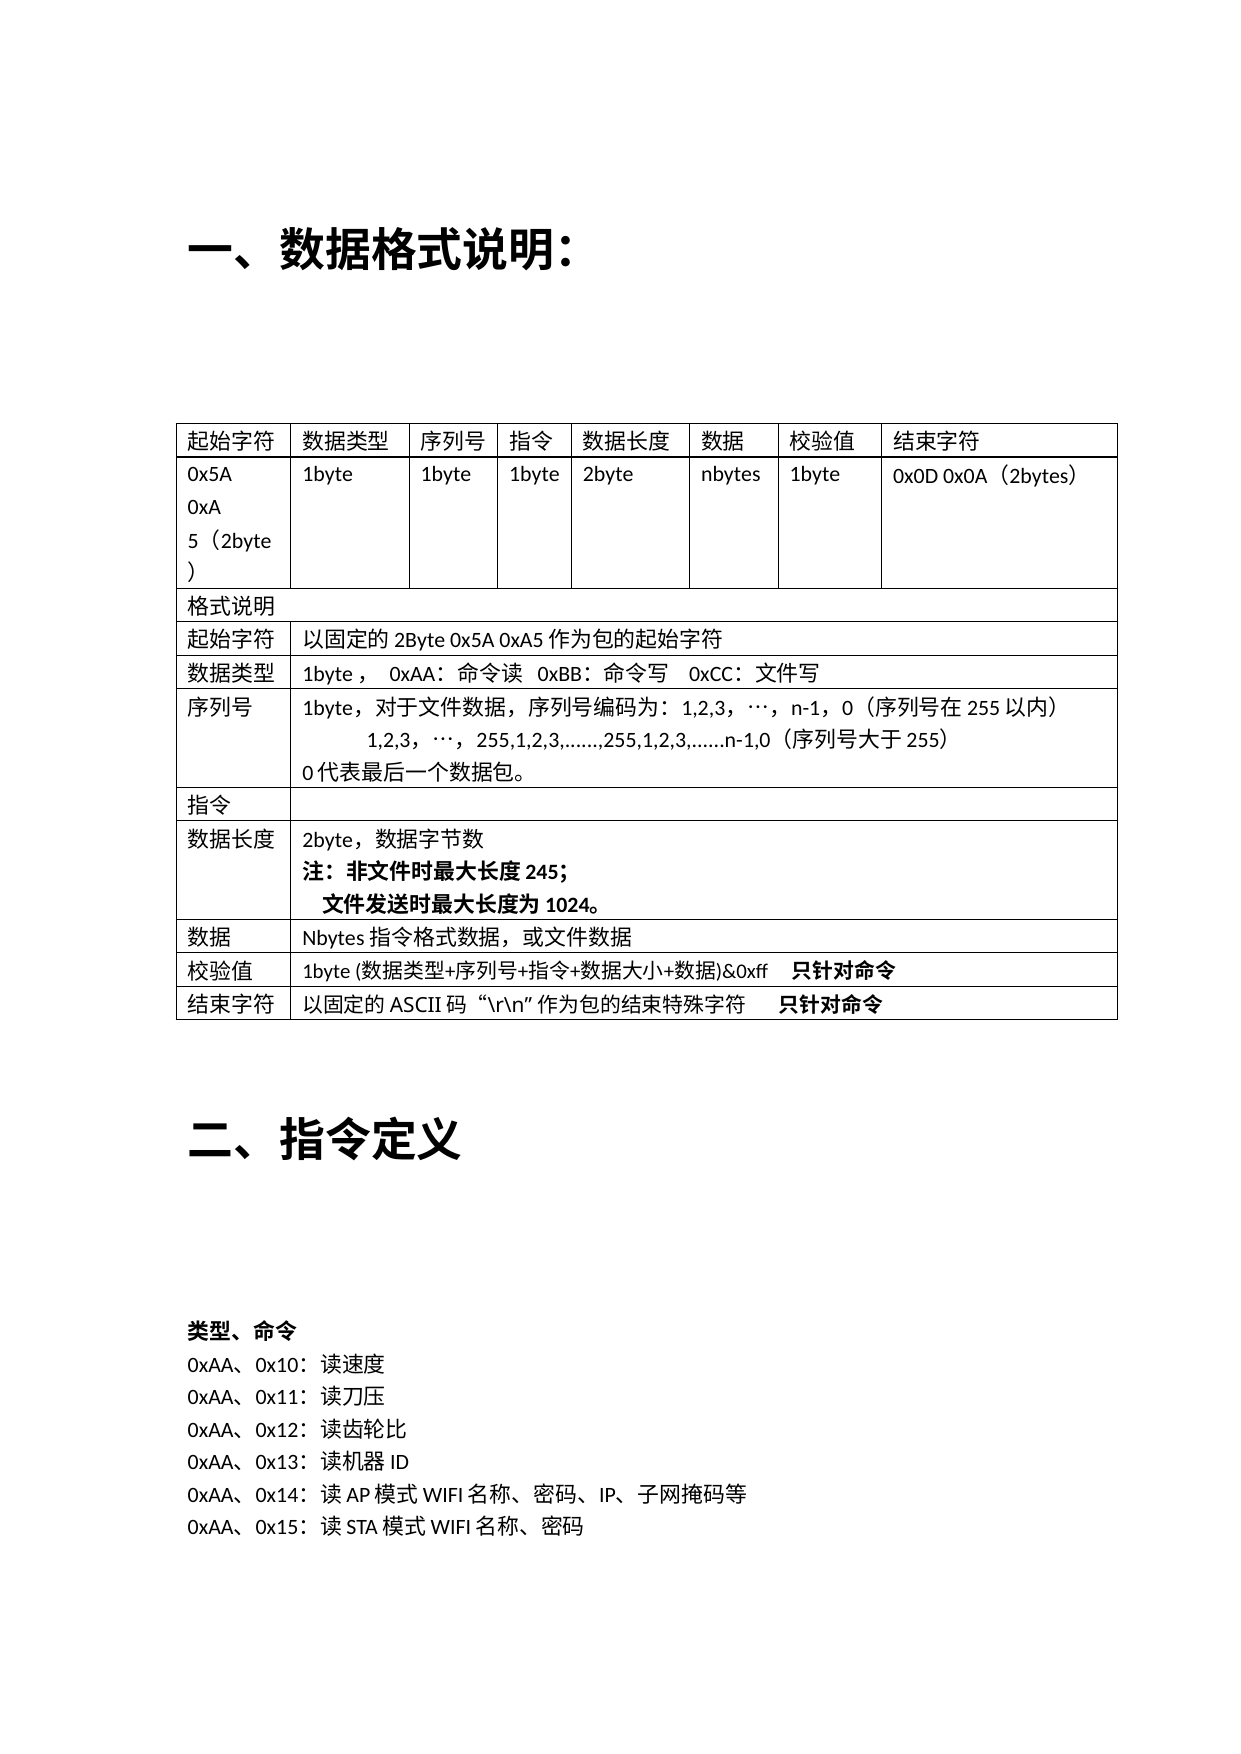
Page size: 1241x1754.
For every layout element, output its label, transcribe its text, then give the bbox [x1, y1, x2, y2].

table_cell 2byte [572, 458, 689, 587]
table_header 数据长度 [572, 424, 689, 456]
table_cell 数据 [177, 920, 290, 952]
subtitle 一、数据格式说明： [187, 197, 1053, 295]
table_cell 以固定的2Byte 0x5A 0xA5作为包的起始字符 [291, 622, 1117, 654]
table_cell 校验值 [177, 953, 290, 986]
table_header 起始字符 [177, 424, 290, 456]
table_cell [291, 788, 1117, 820]
table_cell 格式说明 [177, 589, 1117, 621]
text 类型、命令 [187, 1314, 1053, 1346]
table_cell 1byte ， 0xAA：命令读 0xBB：命令写 0xCC：文件写 [291, 656, 1117, 688]
table_cell Nbytes 指令格式数据，或文件数据 [291, 920, 1117, 952]
text 0xAA、0x14：读AP模式WIFI名称、密码、IP、子网掩码等 [187, 1476, 1053, 1509]
table_cell 起始字符 [177, 622, 290, 654]
table_header 数据 [690, 424, 778, 456]
table_header 校验值 [779, 424, 881, 456]
table_header 序列号 [410, 424, 497, 456]
table_cell 序列号 [177, 689, 290, 787]
text 0xAA、0x13：读机器ID [187, 1444, 1053, 1476]
table_cell nbytes [690, 458, 778, 587]
table_cell 1byte (数据类型+序列号+指令+数据大小+数据)&0xff 只针对命令 [291, 953, 1117, 986]
table_cell 0x0D 0x0A（2bytes） [882, 458, 1117, 587]
table_cell 数据长度 [177, 821, 290, 919]
table_header 结束字符 [882, 424, 1117, 456]
text 0xAA、0x12：读齿轮比 [187, 1411, 1053, 1444]
text 0xAA、0x11：读刀压 [187, 1379, 1053, 1411]
table_cell 结束字符 [177, 987, 290, 1019]
table_header 指令 [498, 424, 571, 456]
text 0xAA、0x15：读STA模式WIFI名称、密码 [187, 1509, 1053, 1541]
table_cell 数据类型 [177, 656, 290, 688]
table_cell 1byte [498, 458, 571, 587]
text 0xAA、0x10：读速度 [187, 1346, 1053, 1379]
table_cell 2byte，数据字节数 注：非文件时最大长度245； 文件发送时最大长度为1024。 [291, 821, 1117, 919]
table_cell 1byte [291, 458, 409, 587]
table_header 数据类型 [291, 424, 409, 456]
table_cell 指令 [177, 788, 290, 820]
table_cell 1byte [779, 458, 881, 587]
subtitle 二、指令定义 [187, 1088, 1053, 1186]
table_cell 1byte，对于文件数据，序列号编码为：1,2,3，…，n-1，0（序列号在255以内） 1,2,3，…，255,1,2,3,......,255,1,2,3,......n-1,0（序列号大于255） 0代表最后一个数据包。 [291, 689, 1117, 787]
table_cell 以固定的ASCII码“\r\n” 作为包的结束特殊字符 只针对命令 [291, 987, 1117, 1019]
table_cell 1byte [410, 458, 497, 587]
table_cell 0x5A 0xA5（2byte） [177, 458, 290, 587]
